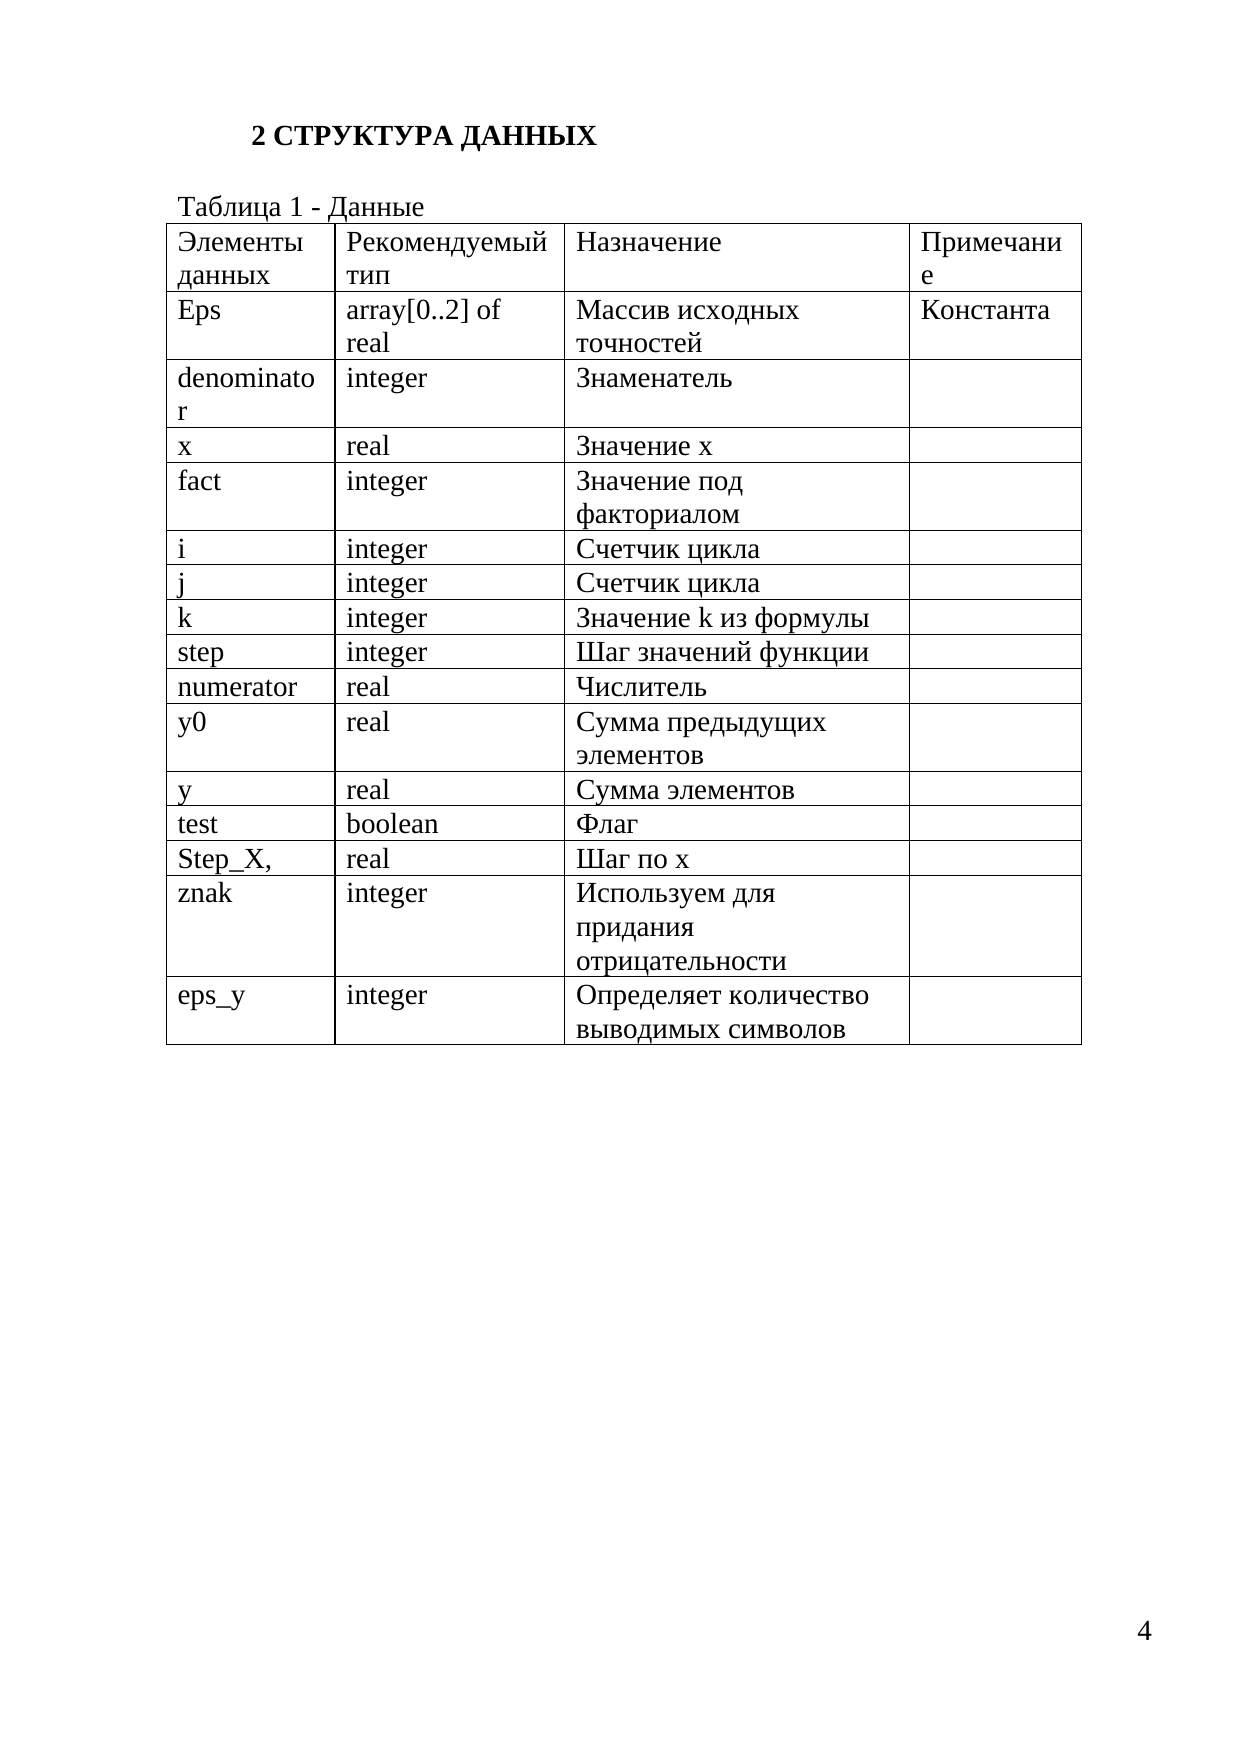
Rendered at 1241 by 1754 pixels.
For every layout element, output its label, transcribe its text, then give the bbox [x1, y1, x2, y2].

table_cell [910, 704, 1081, 771]
table_header Элементы данных [167, 224, 334, 291]
table_cell y0 [167, 704, 334, 771]
table_cell [910, 669, 1081, 703]
table_cell Флаг [565, 806, 909, 840]
table_cell Значение под факториалом [565, 463, 909, 530]
table_header Примечание [910, 224, 1081, 291]
table_cell Счетчик цикла [565, 531, 909, 564]
table_cell integer [336, 463, 564, 530]
table_cell Значение k из формулы [565, 600, 909, 633]
table_cell y [167, 772, 334, 805]
table_header Назначение [565, 224, 909, 291]
table_cell [910, 876, 1081, 976]
table_cell [910, 600, 1081, 633]
table_cell Step_X, [167, 841, 334, 874]
table_cell integer [336, 635, 564, 668]
table_cell integer [336, 565, 564, 599]
table_cell [910, 428, 1081, 462]
table_cell integer [336, 600, 564, 633]
table_cell [910, 806, 1081, 840]
table_cell Используем для придания отрицательности [565, 876, 909, 976]
table_cell real [336, 669, 564, 703]
table_cell real [336, 428, 564, 462]
table_cell i [167, 531, 334, 564]
table_cell Шаг по х [565, 841, 909, 874]
table_cell integer [336, 360, 564, 427]
table_cell denominator [167, 360, 334, 427]
table_cell integer [336, 977, 564, 1044]
table_cell array[0..2] of real [336, 292, 564, 359]
table_cell eps_y [167, 977, 334, 1044]
table_cell [910, 360, 1081, 427]
table_cell real [336, 841, 564, 874]
table_cell [910, 635, 1081, 668]
subtitle Структура данных [251, 118, 1152, 152]
table_cell boolean [336, 806, 564, 840]
table_cell real [336, 704, 564, 771]
table_cell x [167, 428, 334, 462]
table_cell step [167, 635, 334, 668]
table_cell j [167, 565, 334, 599]
table_cell Константа [910, 292, 1081, 359]
table_cell k [167, 600, 334, 633]
table_cell fact [167, 463, 334, 530]
table_cell test [167, 806, 334, 840]
table_cell [910, 841, 1081, 874]
table_cell Определяет количество выводимых символов [565, 977, 909, 1044]
table_cell [910, 463, 1081, 530]
table_cell Массив исходных точностей [565, 292, 909, 359]
table_cell Сумма элементов [565, 772, 909, 805]
table_cell numerator [167, 669, 334, 703]
table_cell Сумма предыдущих элементов [565, 704, 909, 771]
table_cell real [336, 772, 564, 805]
table_cell Значение х [565, 428, 909, 462]
table_cell Знаменатель [565, 360, 909, 427]
table_cell [910, 772, 1081, 805]
table_cell [910, 977, 1081, 1044]
table_cell Счетчик цикла [565, 565, 909, 599]
table_cell integer [336, 531, 564, 564]
table_cell Числитель [565, 669, 909, 703]
table_header Рекомендуемый тип [336, 224, 564, 291]
table_cell integer [336, 876, 564, 976]
table_cell Eps [167, 292, 334, 359]
table_cell znak [167, 876, 334, 976]
table_cell Шаг значений функции [565, 635, 909, 668]
table_cell [910, 531, 1081, 564]
table_cell [910, 565, 1081, 599]
